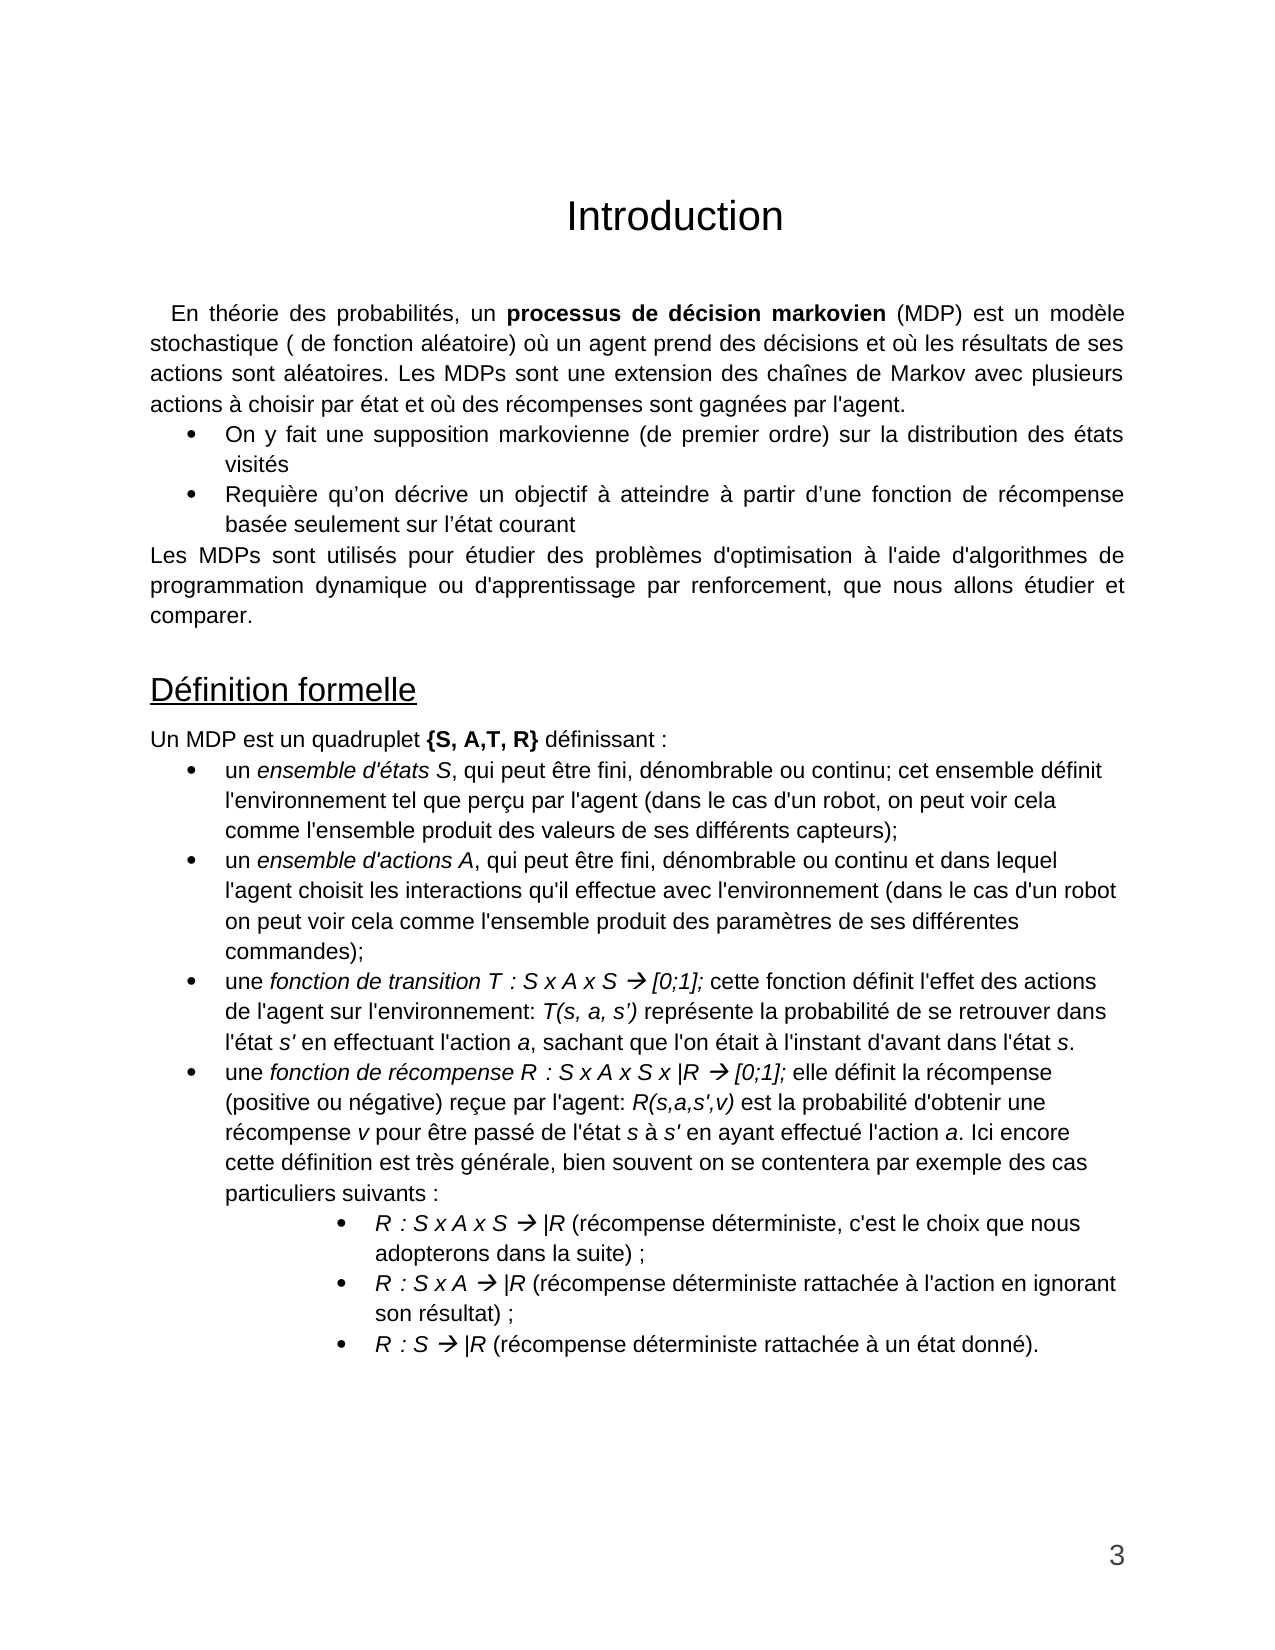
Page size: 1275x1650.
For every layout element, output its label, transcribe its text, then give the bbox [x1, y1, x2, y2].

list R : S x A x S |R (récompense déterministe, c'est le choix que nous adopterons dans la suite) ; [337, 1210, 1125, 1266]
list Requière qu’on décrive un objectif à atteindre à partir d’une fonction de récompense basée seulement sur l’état courant [187, 481, 1125, 538]
text Les MDPs sont utilisés pour étudier des problèmes d'optimisation à l'aide d'algorithmes de programmation dynamique ou d'apprentissage par renforcement, que nous allons étudier et comparer. [150, 542, 1125, 628]
list une fonction de récompense R : S x A x S x |R [0;1]; elle définit la récompense (positive ou négative) reçue par l'agent: R(s,a,s',v) est la probabilité d'obtenir une récompense v pour être passé de l'état s à s' en ayant effectué l'action a. Ici encore cette définition est très générale, bien souvent on se contentera par exemple des cas particuliers suivants : [187, 1059, 1125, 1206]
subtitle Définition formelle [150, 670, 1125, 708]
subtitle Introduction [225, 192, 1125, 239]
list On y fait une supposition markovienne (de premier ordre) sur la distribution des états visités [187, 421, 1125, 477]
text En théorie des probabilités, un processus de décision markovien (MDP) est un modèle stochastique ( de fonction aléatoire) où un agent prend des décisions et où les résultats de ses actions sont aléatoires. Les MDPs sont une extension des chaînes de Markov avec plusieurs actions à choisir par état et où des récompenses sont gagnées par l'agent. [150, 300, 1125, 417]
list R : S |R (récompense déterministe rattachée à un état donné). [337, 1331, 1125, 1357]
list une fonction de transition T : S x A x S [0;1]; cette fonction définit l'effet des actions de l'agent sur l'environnement: T(s, a, s’) représente la probabilité de se retrouver dans l'état s' en effectuant l'action a, sachant que l'on était à l'instant d'avant dans l'état s. [187, 968, 1125, 1055]
list un ensemble d'actions A, qui peut être fini, dénombrable ou continu et dans lequel l'agent choisit les interactions qu'il effectue avec l'environnement (dans le cas d'un robot on peut voir cela comme l'ensemble produit des paramètres de ses différentes commandes); [187, 847, 1125, 964]
text Un MDP est un quadruplet {S, A,T, R} définissant : [150, 726, 1125, 753]
list R : S x A |R (récompense déterministe rattachée à l'action en ignorant son résultat) ; [337, 1270, 1125, 1327]
list un ensemble d'états S, qui peut être fini, dénombrable ou continu; cet ensemble définit l'environnement tel que perçu par l'agent (dans le cas d'un robot, on peut voir cela comme l'ensemble produit des valeurs de ses différents capteurs); [187, 757, 1125, 843]
